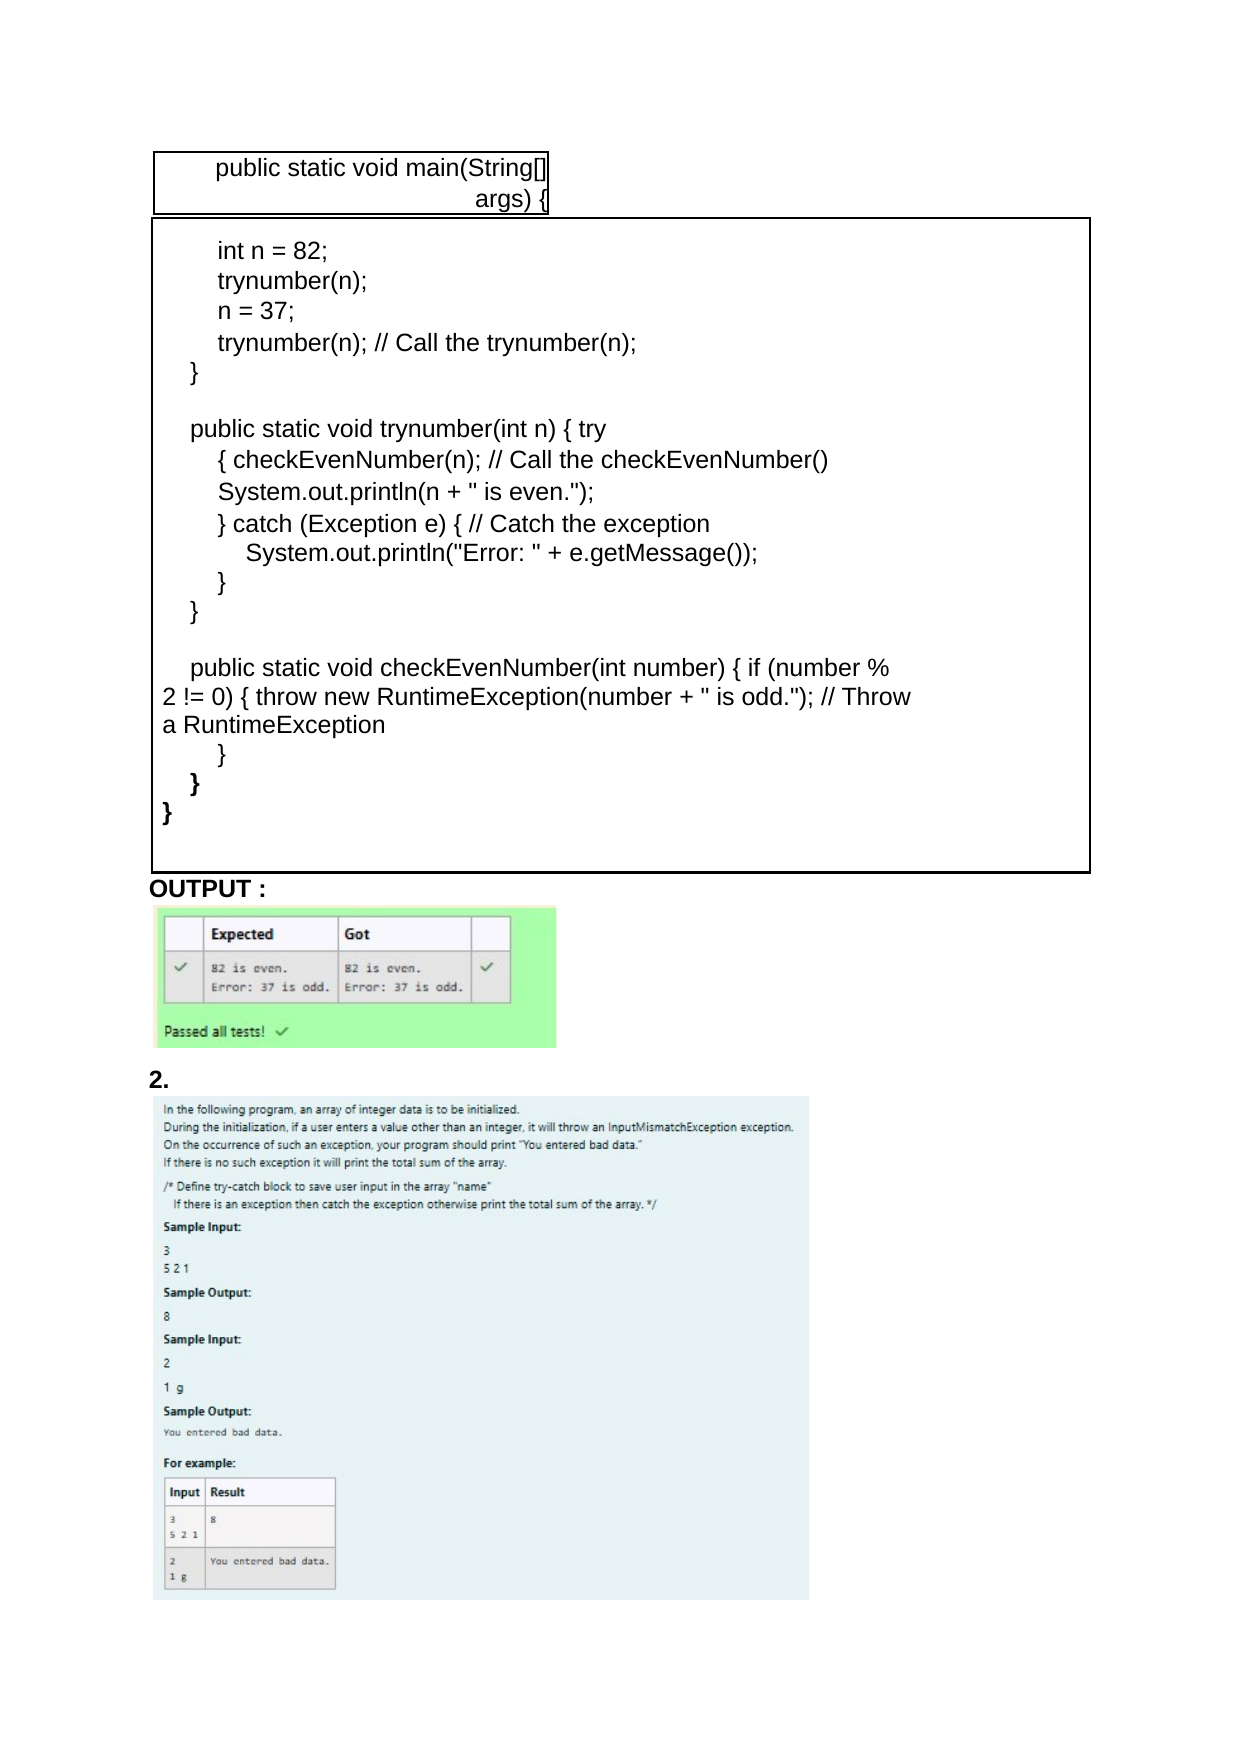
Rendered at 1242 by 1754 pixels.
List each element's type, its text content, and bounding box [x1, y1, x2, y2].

picture [153, 1096, 810, 1600]
picture [153, 905, 557, 1048]
text public static void main(String[] args) { [155, 153, 547, 213]
text 2. [148, 1065, 1046, 1093]
table_header int n = 82; trynumber(n); n = 37; trynumber(n); // Call the trynumber(n); } public static void trynumber(int n) { try { checkEvenNumber(n); // Call the checkEvenNumber() System.out.println(n + " is even."); } catch (Exception e) { // Catch the exception System.out.println("Error: " + e.getMessage()); } } public static void checkEvenNumber(int number) { if (number % 2 != 0) { throw new RuntimeException(number + " is odd."); // Throw a RuntimeException } } } [153, 219, 1089, 871]
text OUTPUT : [148, 873, 1046, 902]
